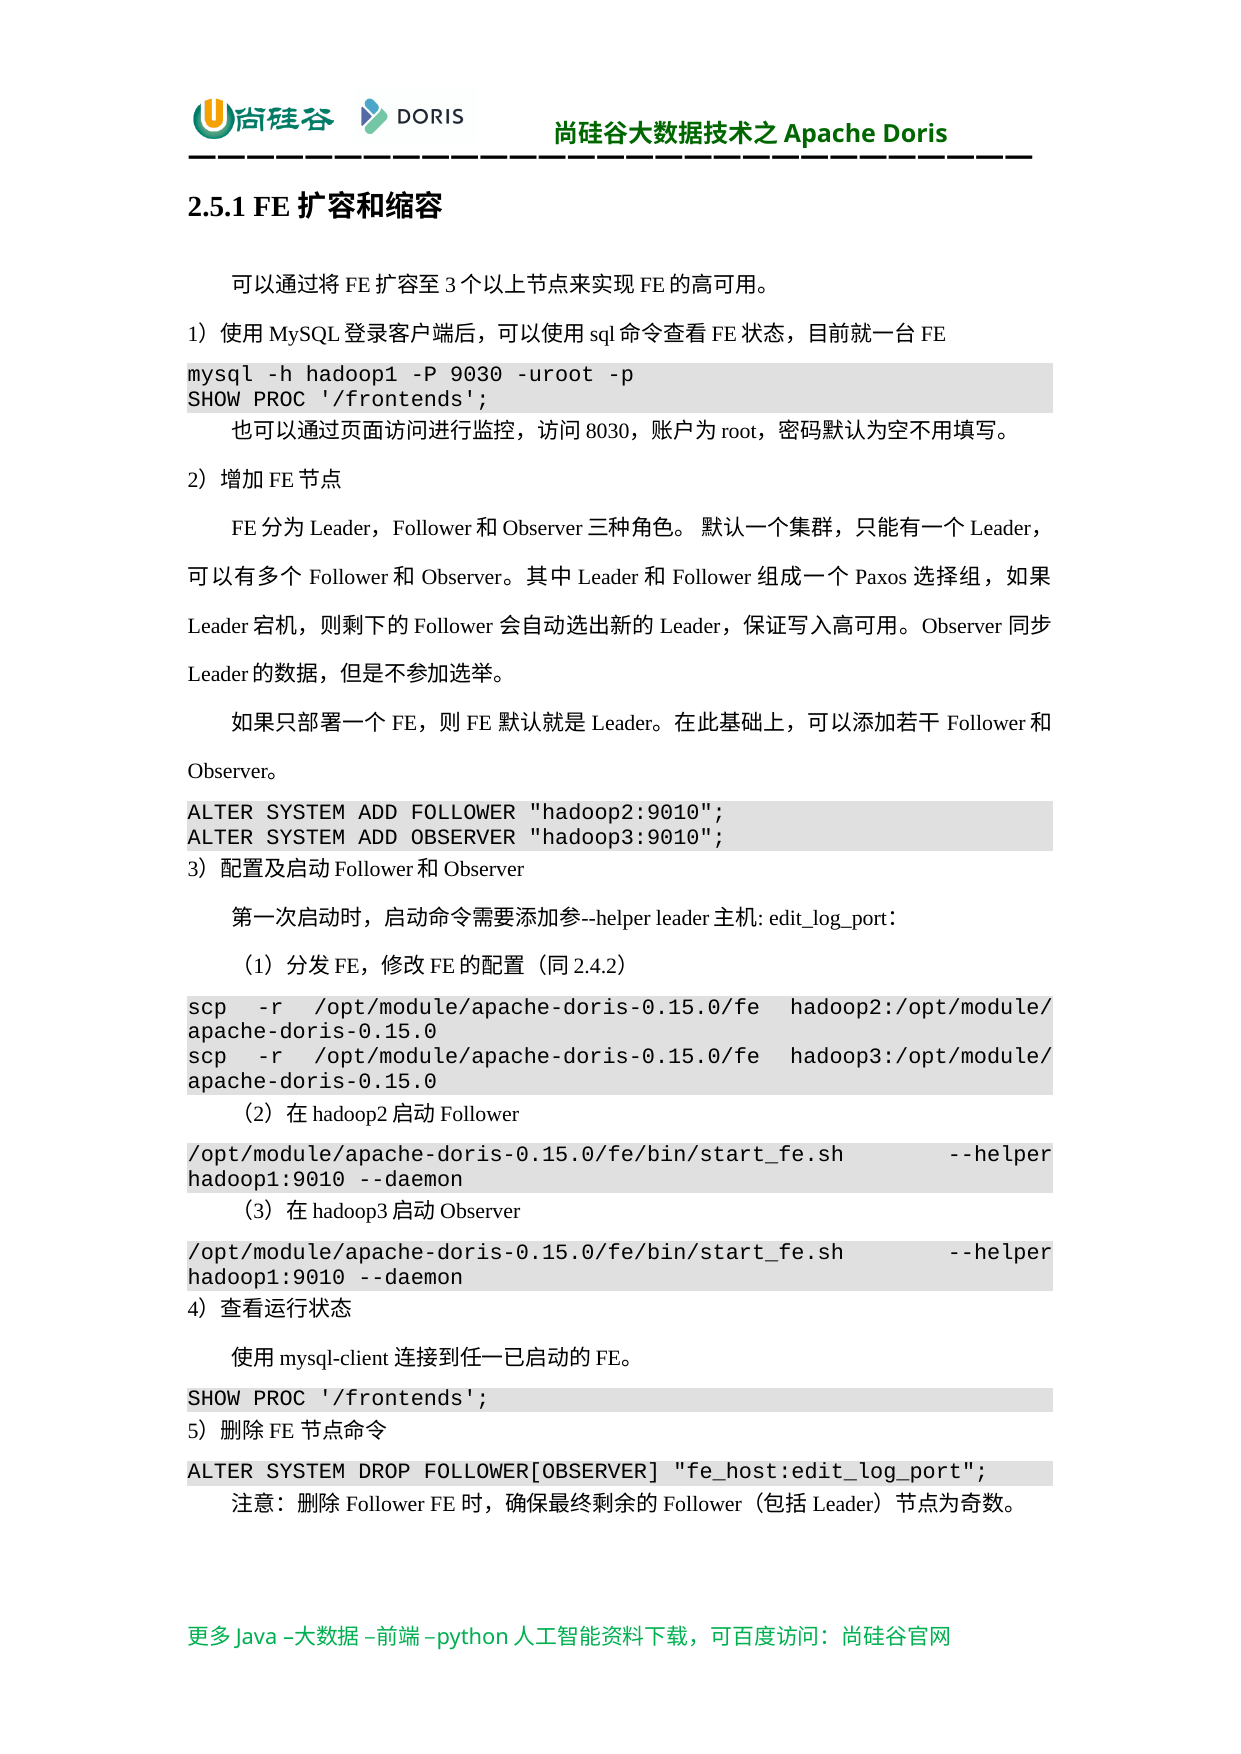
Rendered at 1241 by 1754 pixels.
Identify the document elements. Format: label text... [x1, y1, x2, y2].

text ALTER SYSTEM ADD OBSERVER "hadoop3:9010"; [187, 826, 1053, 851]
text 如果只部署一个FE，则FE 默认就是Leader。在此基础上，可以添加若干Follower和 Observer。 [187, 704, 1053, 786]
text ALTER SYSTEM DROP FOLLOWER[OBSERVER] "fe_host:edit_log_port"; [187, 1461, 1053, 1486]
text 2）增加FE节点 [187, 461, 1053, 494]
subtitle 2.5.1 FE 扩容和缩容 [187, 171, 1053, 236]
text （2）在hadoop2启动Follower [187, 1095, 1053, 1128]
text 3）配置及启动Follower和Observer [187, 851, 1053, 883]
text SHOW PROC '/frontends'; [187, 388, 1053, 413]
text 1）使用MySQL登录客户端后，可以使用sql命令查看FE状态，目前就一台FE [187, 315, 1053, 348]
picture [353, 88, 477, 143]
text 可以通过将FE扩容至3个以上节点来实现FE的高可用。 [187, 267, 1053, 299]
text scp -r /opt/module/apache-doris-0.15.0/fe hadoop3:/opt/module/ apache-doris-0.15.0 [187, 1046, 1053, 1095]
text 使用mysql-client 连接到任一已启动的FE。 [187, 1339, 1053, 1372]
text （3）在hadoop3启动Observer [187, 1193, 1053, 1226]
text 注意：删除 Follower FE 时，确保最终剩余的 Follower（包括 Leader）节点为奇数。 [187, 1486, 1053, 1518]
text /opt/module/apache-doris-0.15.0/fe/bin/start_fe.sh --helper hadoop1:9010 --daemon [187, 1143, 1053, 1193]
text （1）分发FE，修改FE的配置（同2.4.2） [187, 948, 1053, 980]
text ALTER SYSTEM ADD FOLLOWER "hadoop2:9010"; [187, 801, 1053, 826]
text SHOW PROC '/frontends'; [187, 1388, 1053, 1412]
text /opt/module/apache-doris-0.15.0/fe/bin/start_fe.sh --helper hadoop1:9010 --daemon [187, 1241, 1053, 1291]
text mysql -h hadoop1 -P 9030 -uroot -p [187, 363, 1053, 388]
text FE分为Leader，Follower和Observer三种角色。 默认一个集群，只能有一个Leader，可以有多个Follower和Observer。其中Leader和Follower组成一个Paxos选择组，如果 Leader宕机，则剩下的Follower 会自动选出新的Leader，保证写入高可用。Observer 同步 Leader的数据，但是不参加选举。 [187, 510, 1053, 688]
text 4）查看运行状态 [187, 1291, 1053, 1323]
text 第一次启动时，启动命令需要添加参--helper leader主机: edit_log_port： [187, 899, 1053, 932]
text 也可以通过页面访问进行监控，访问8030，账户为root，密码默认为空不用填写。 [187, 413, 1053, 446]
picture [187, 94, 338, 143]
text scp -r /opt/module/apache-doris-0.15.0/fe hadoop2:/opt/module/ apache-doris-0.15.0 [187, 996, 1053, 1046]
text 5）删除 FE 节点命令 [187, 1412, 1053, 1445]
